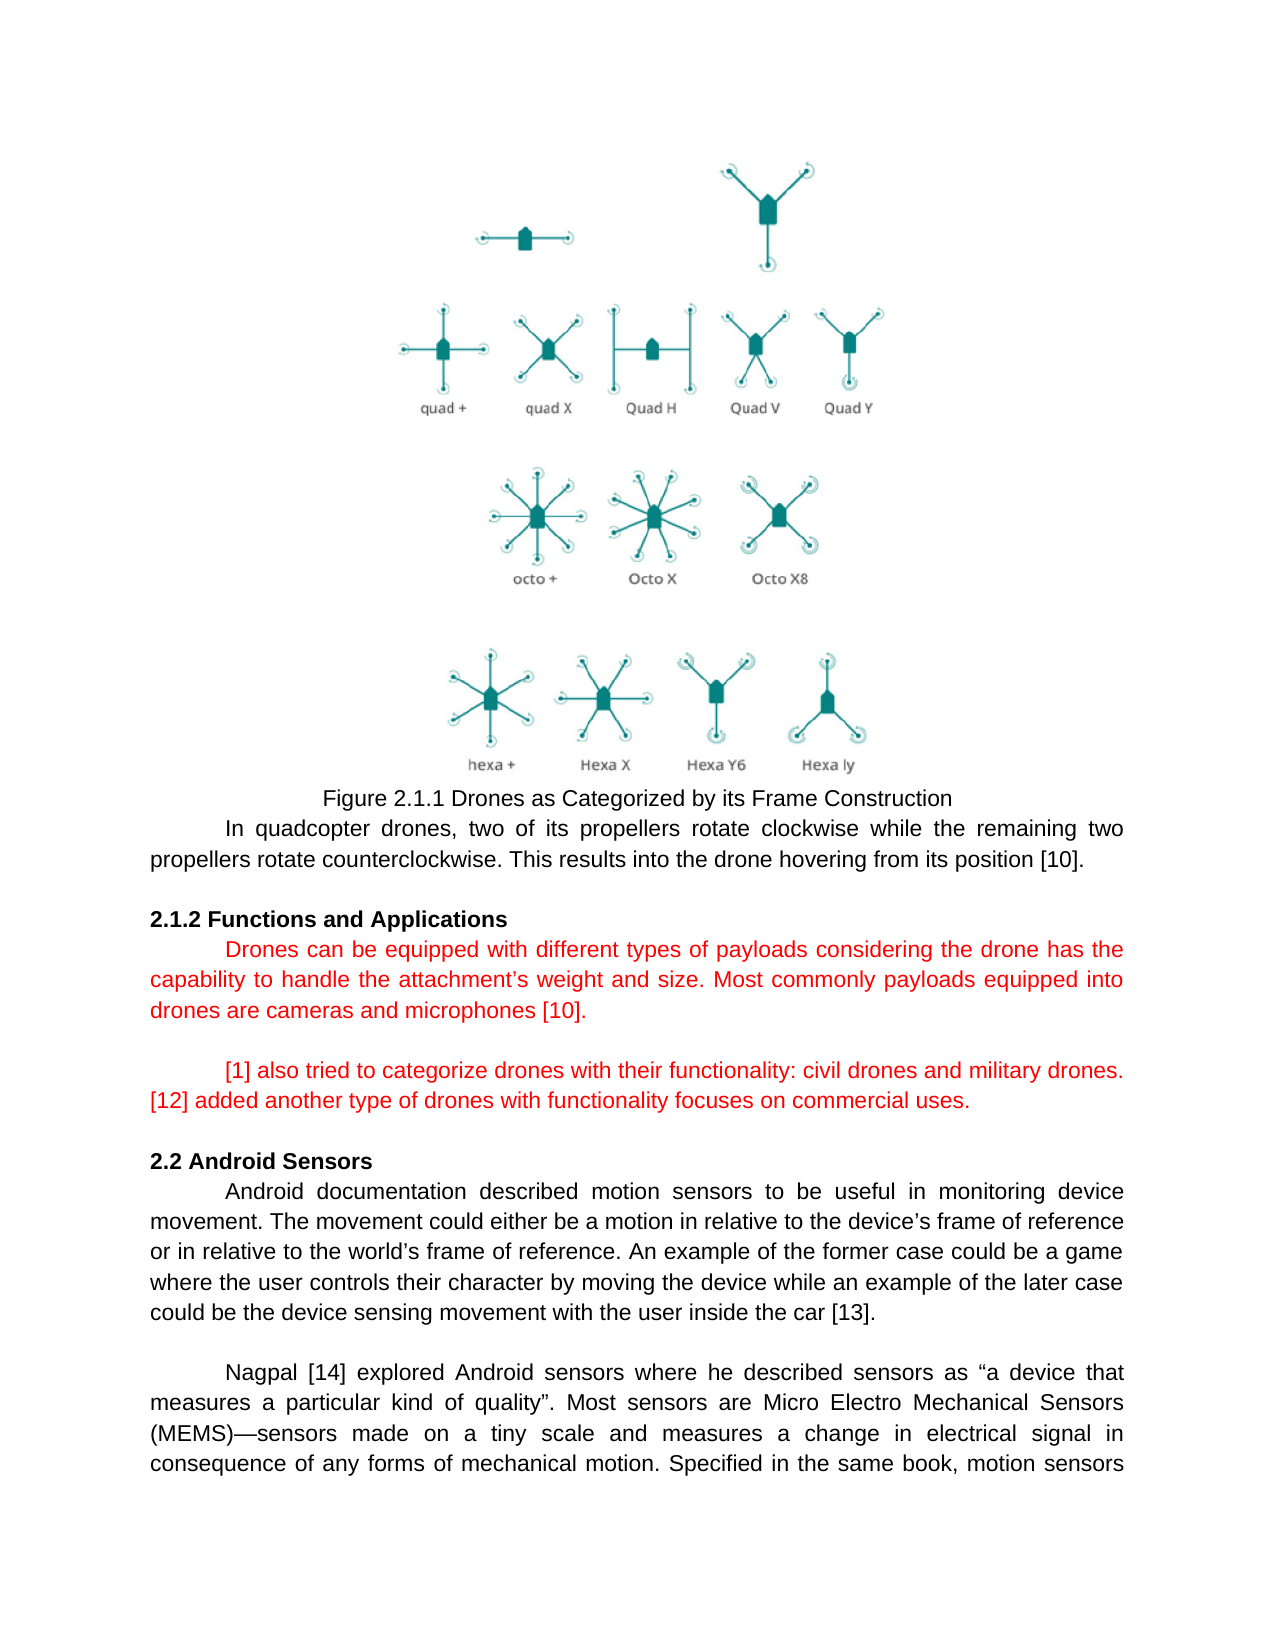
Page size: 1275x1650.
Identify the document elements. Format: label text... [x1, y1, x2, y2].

text Android documentation described motion sensors to be useful in monitoring device movement. The movement could either be a motion in relative to the device’s frame of reference or in relative to the world’s frame of reference. An example of the former case could be a game where the user controls their character by moving the device while an example of the later case could be the device sensing movement with the user inside the car [13]. [150, 1178, 1125, 1325]
text [1] also tried to categorize drones with their functionality: civil drones and military drones. [12] added another type of drones with functionality focuses on commercial uses. [150, 1057, 1125, 1114]
text 2.2 Android Sensors [150, 1148, 1125, 1174]
text Figure 2.1.1 Drones as Categorized by its Frame Construction [150, 785, 1125, 812]
text In quadcopter drones, two of its propellers rotate clockwise while the remaining two propellers rotate counterclockwise. This results into the drone hovering from its position [10]. [150, 815, 1125, 872]
picture [370, 150, 905, 782]
text Drones can be equipped with different types of payloads considering the drone has the capability to handle the attachment’s weight and size. Most commonly payloads equipped into drones are cameras and microphones [10]. [150, 936, 1125, 1023]
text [150, 1359, 1125, 1476]
text 2.1.2 Functions and Applications [150, 906, 1125, 932]
